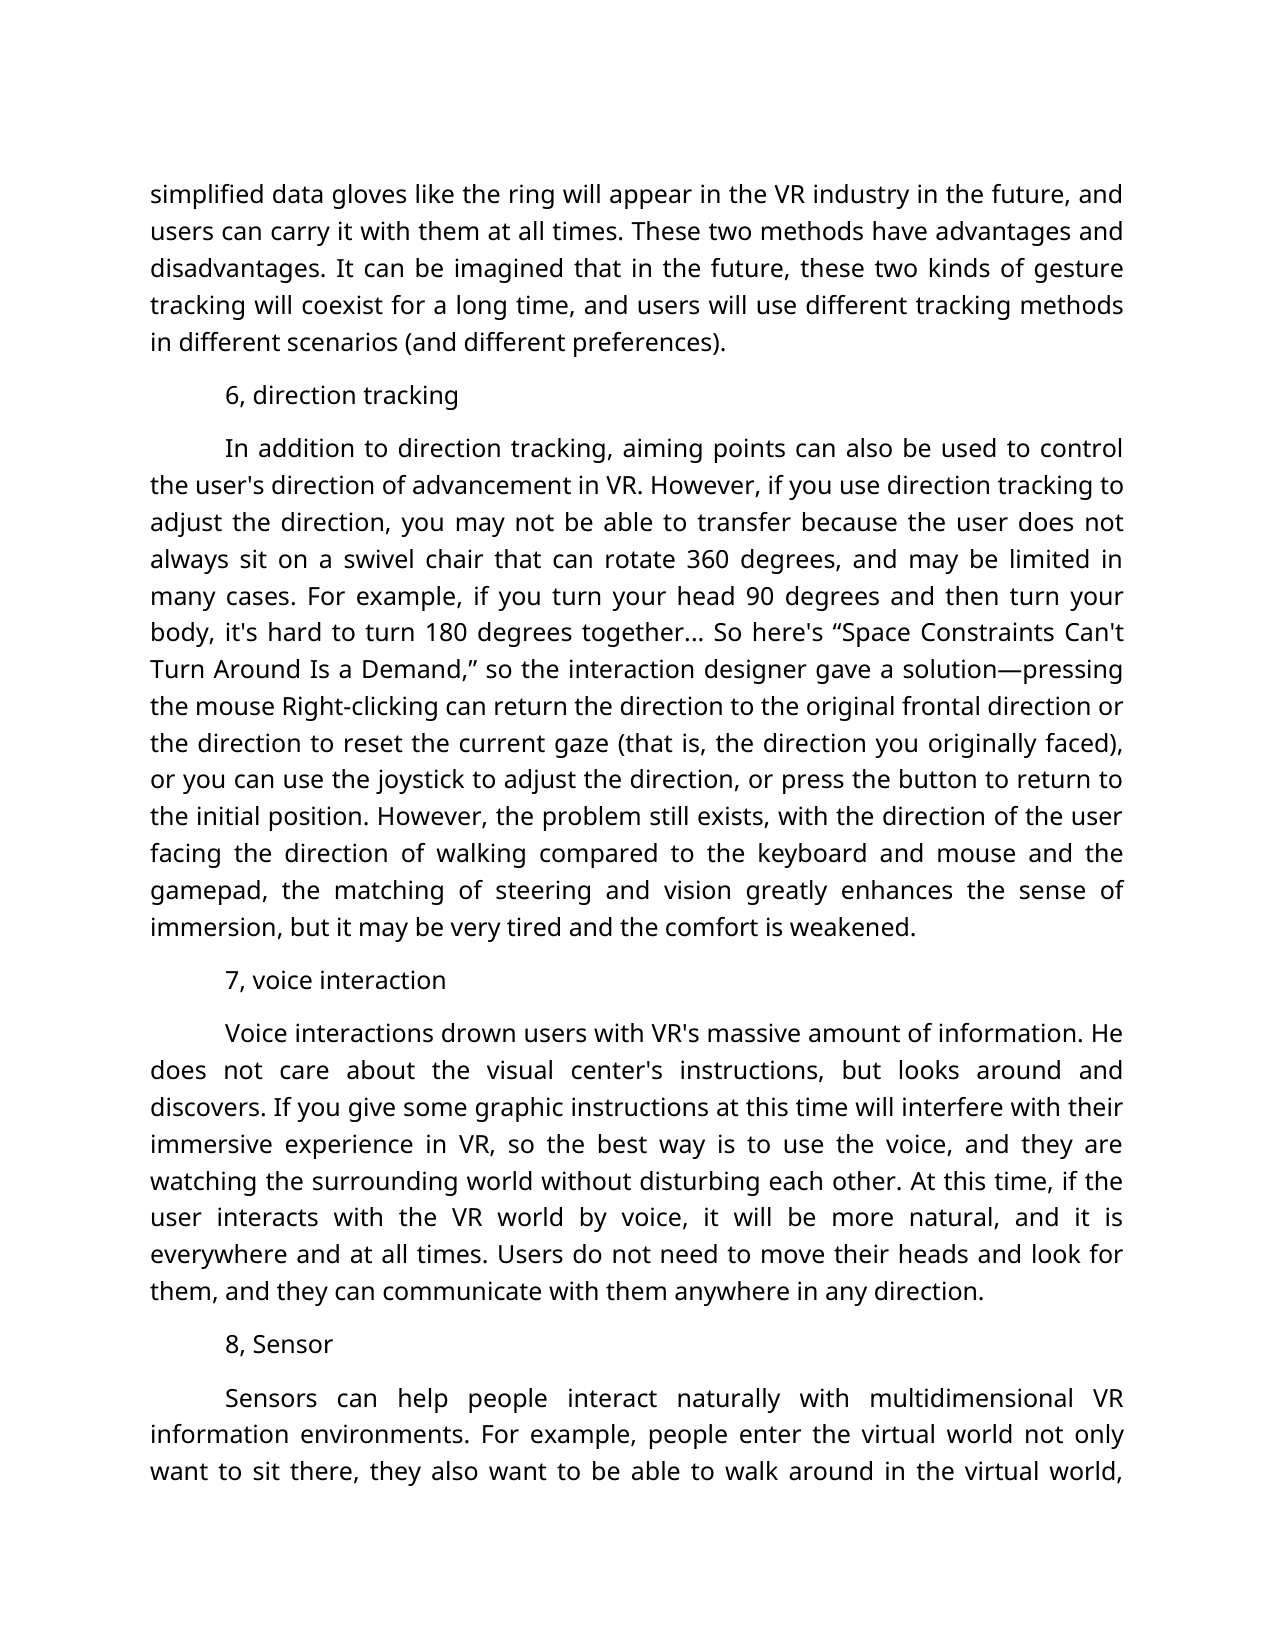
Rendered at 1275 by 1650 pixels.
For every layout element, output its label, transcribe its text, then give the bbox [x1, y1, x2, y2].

text Voice interactions drown users with VR's massive amount of information. He does not care about the visual center's instructions, but looks around and discovers. If you give some graphic instructions at this time will interfere with their immersive experience in VR, so the best way is to use the voice, and they are watching the surrounding world without disturbing each other. At this time, if the user interacts with the VR world by voice, it will be more natural, and it is everywhere and at all times. Users do not need to move their heads and look for them, and they can communicate with them anywhere in any direction. [150, 1016, 1125, 1307]
text 7, voice interaction [150, 963, 1125, 997]
text In addition to direction tracking, aiming points can also be used to control the user's direction of advancement in VR. However, if you use direction tracking to adjust the direction, you may not be able to transfer because the user does not always sit on a swivel chair that can rotate 360 degrees, and may be limited in many cases. For example, if you turn your head 90 degrees and then turn your body, it's hard to turn 180 degrees together... So here's “Space Constraints Can't Turn Around Is a Demand,” so the interaction designer gave a solution—pressing the mouse Right-clicking can return the direction to the original frontal direction or the direction to reset the current gaze (that is, the direction you originally faced), or you can use the joystick to adjust the direction, or press the button to return to the initial position. However, the problem still exists, with the direction of the user facing the direction of walking compared to the keyboard and mouse and the gamepad, the matching of steering and vision greatly enhances the sense of immersion, but it may be very tired and the comfort is weakened. [150, 431, 1125, 943]
text 6, direction tracking [150, 378, 1125, 412]
text 8, Sensor [150, 1327, 1125, 1361]
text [150, 1380, 1125, 1488]
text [150, 177, 1125, 358]
